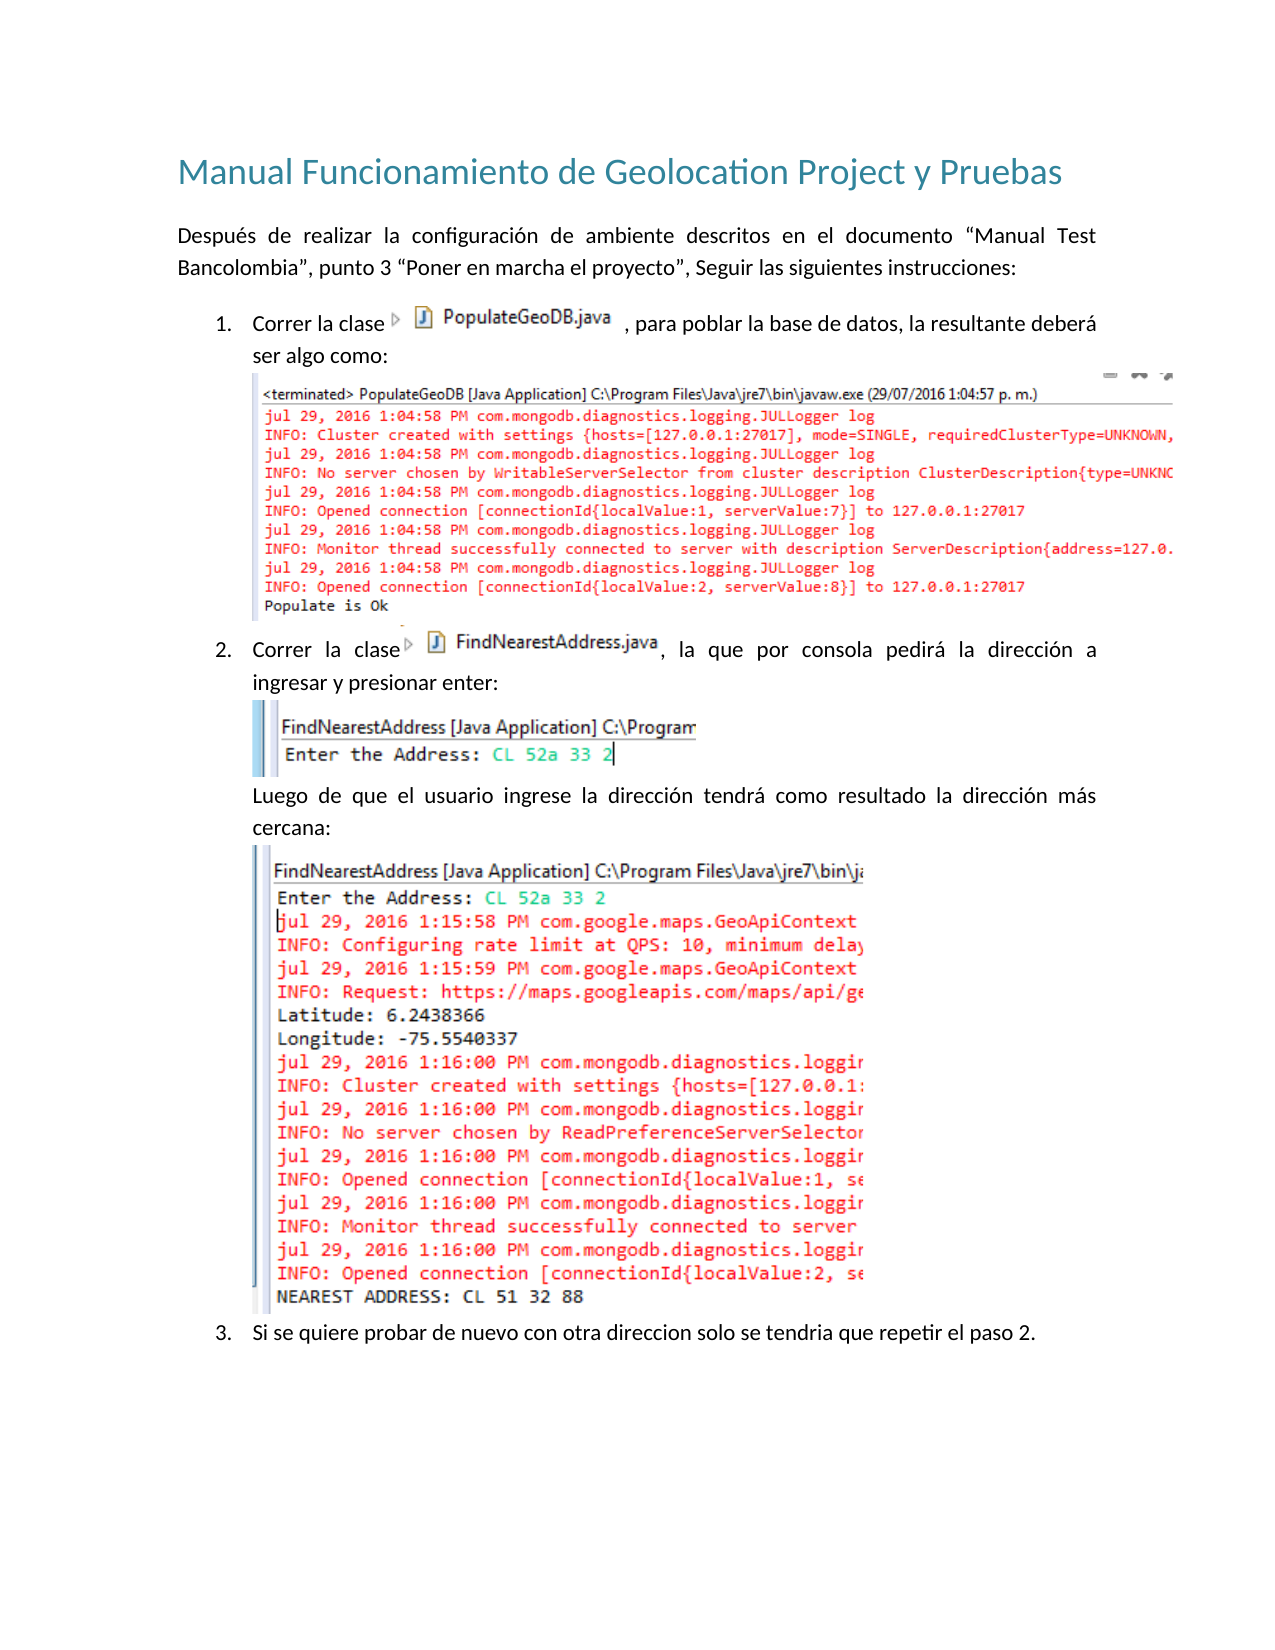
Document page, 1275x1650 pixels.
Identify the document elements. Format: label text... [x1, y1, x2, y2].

picture [252, 373, 1173, 621]
list Correr la clase, la que por consola pedirá la dirección a ingresar y presionar enter: [215, 625, 1098, 696]
text Manual Funcionamiento de Geolocation Project y Pruebas [177, 148, 1098, 193]
picture [252, 700, 696, 777]
list Si se quiere probar de nuevo con otra direccion solo se tendria que repetir el paso 2. [215, 1318, 1098, 1346]
picture [400, 625, 660, 658]
text Después de realizar la configuración de ambiente descritos en el documento “Manual Test Bancolombia”, punto 3 “Poner en marcha el proyecto”, Seguir las siguientes instrucciones: [177, 221, 1098, 281]
list Luego de que el usuario ingrese la dirección tendrá como resultado la dirección más cercana: [252, 781, 1098, 841]
list Correr la clase, para poblar la base de datos, la resultante deberá ser algo como: [215, 306, 1098, 369]
picture [252, 845, 864, 1314]
picture [385, 306, 624, 332]
